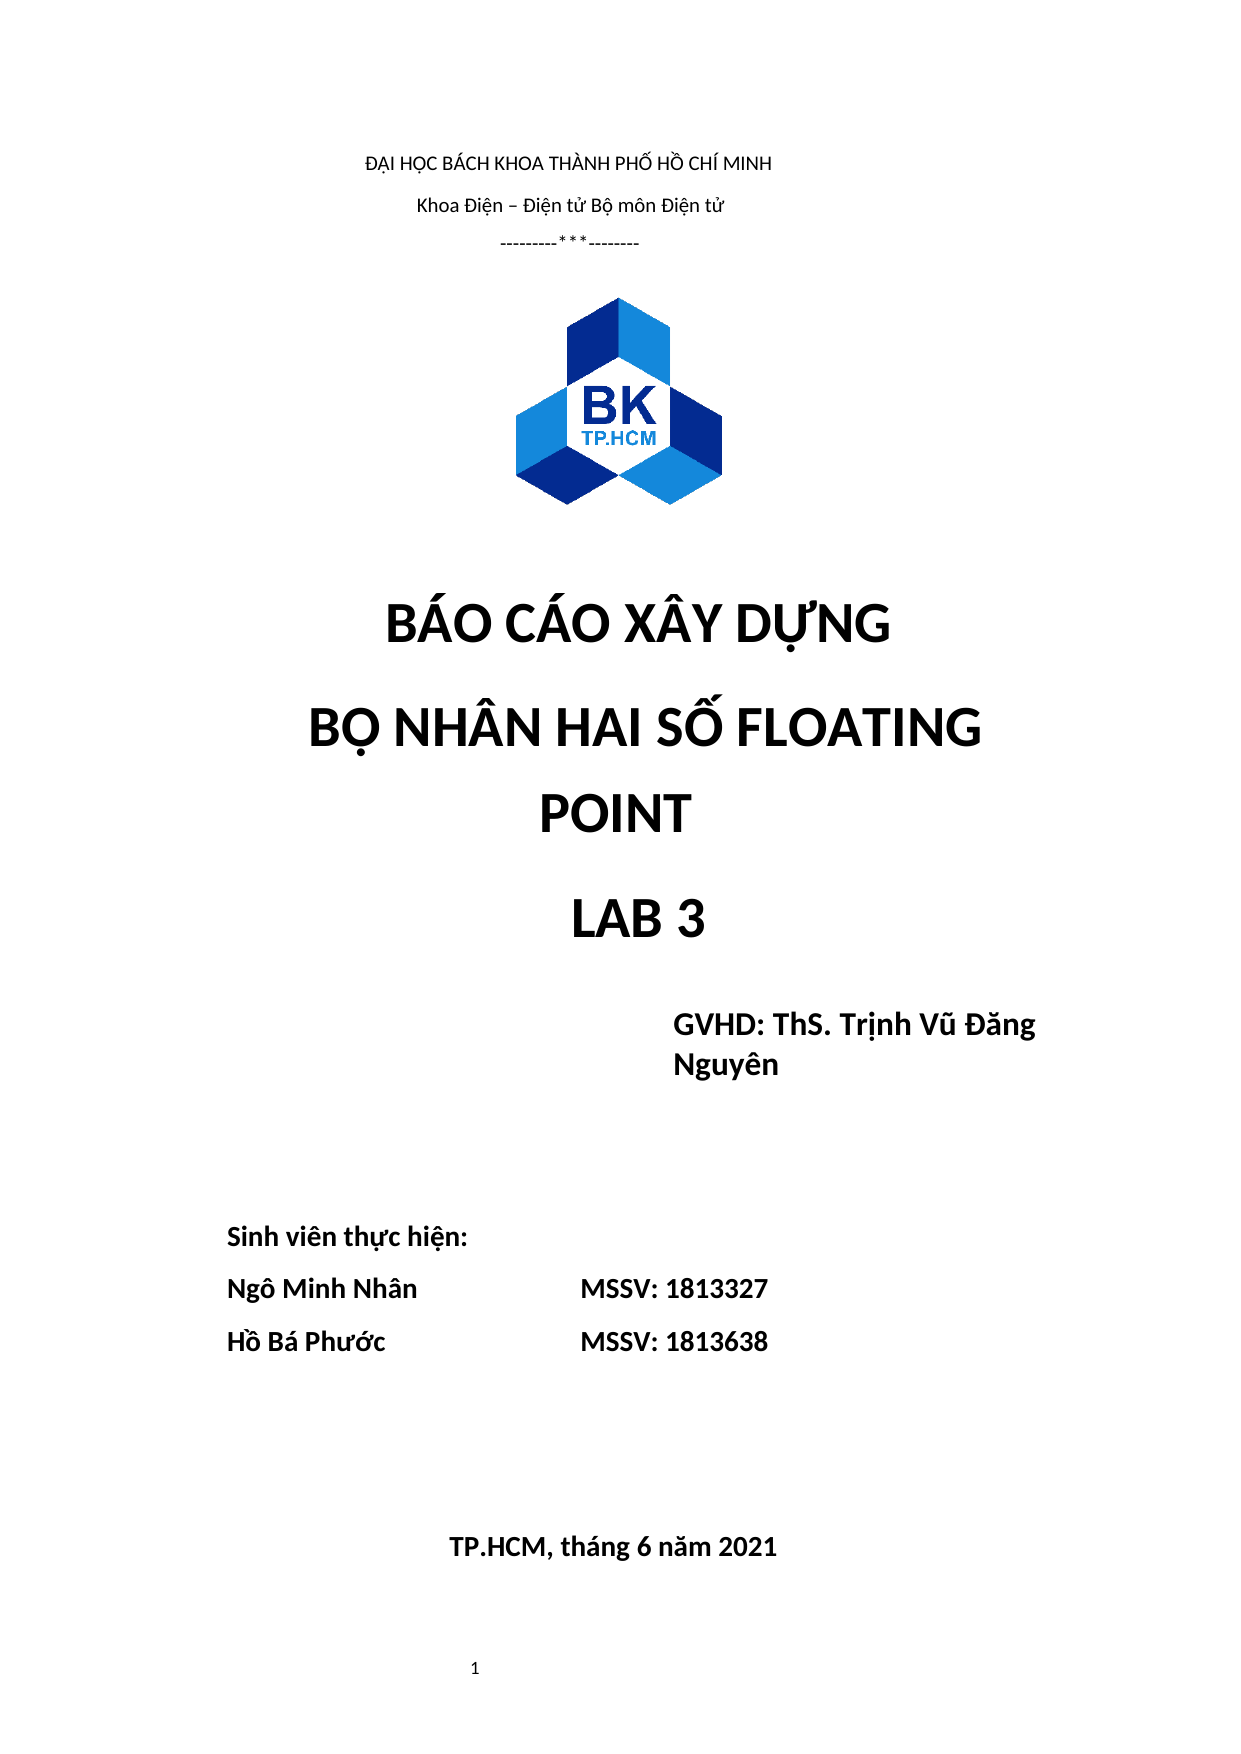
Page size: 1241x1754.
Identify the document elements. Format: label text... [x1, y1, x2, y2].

text ĐẠI HỌC BÁCH KHOA THÀNH PHỐ HỒ CHÍ MINH [187, 150, 1053, 175]
title BÁO CÁO XÂY DỰNG [210, 586, 1000, 657]
text Hồ Bá Phước MSSV: 1813638 [227, 1323, 1053, 1358]
title LAB 3 [210, 880, 1000, 952]
text ---------***-------- [187, 231, 1053, 256]
text TP.HCM, tháng 6 năm 2021 [277, 1528, 950, 1563]
title BỘ NHÂN HAI SỐ FLOATING POINT [189, 690, 1042, 847]
text Khoa Điện – Điện tử Bộ môn Điện tử [417, 192, 833, 217]
text Sinh viên thực hiện: [227, 1218, 1053, 1254]
text Ngô Minh Nhân MSSV: 1813327 [227, 1270, 1053, 1306]
text GVHD: ThS. Trịnh Vũ Đăng Nguyên [673, 1002, 1053, 1084]
picture [480, 280, 761, 535]
